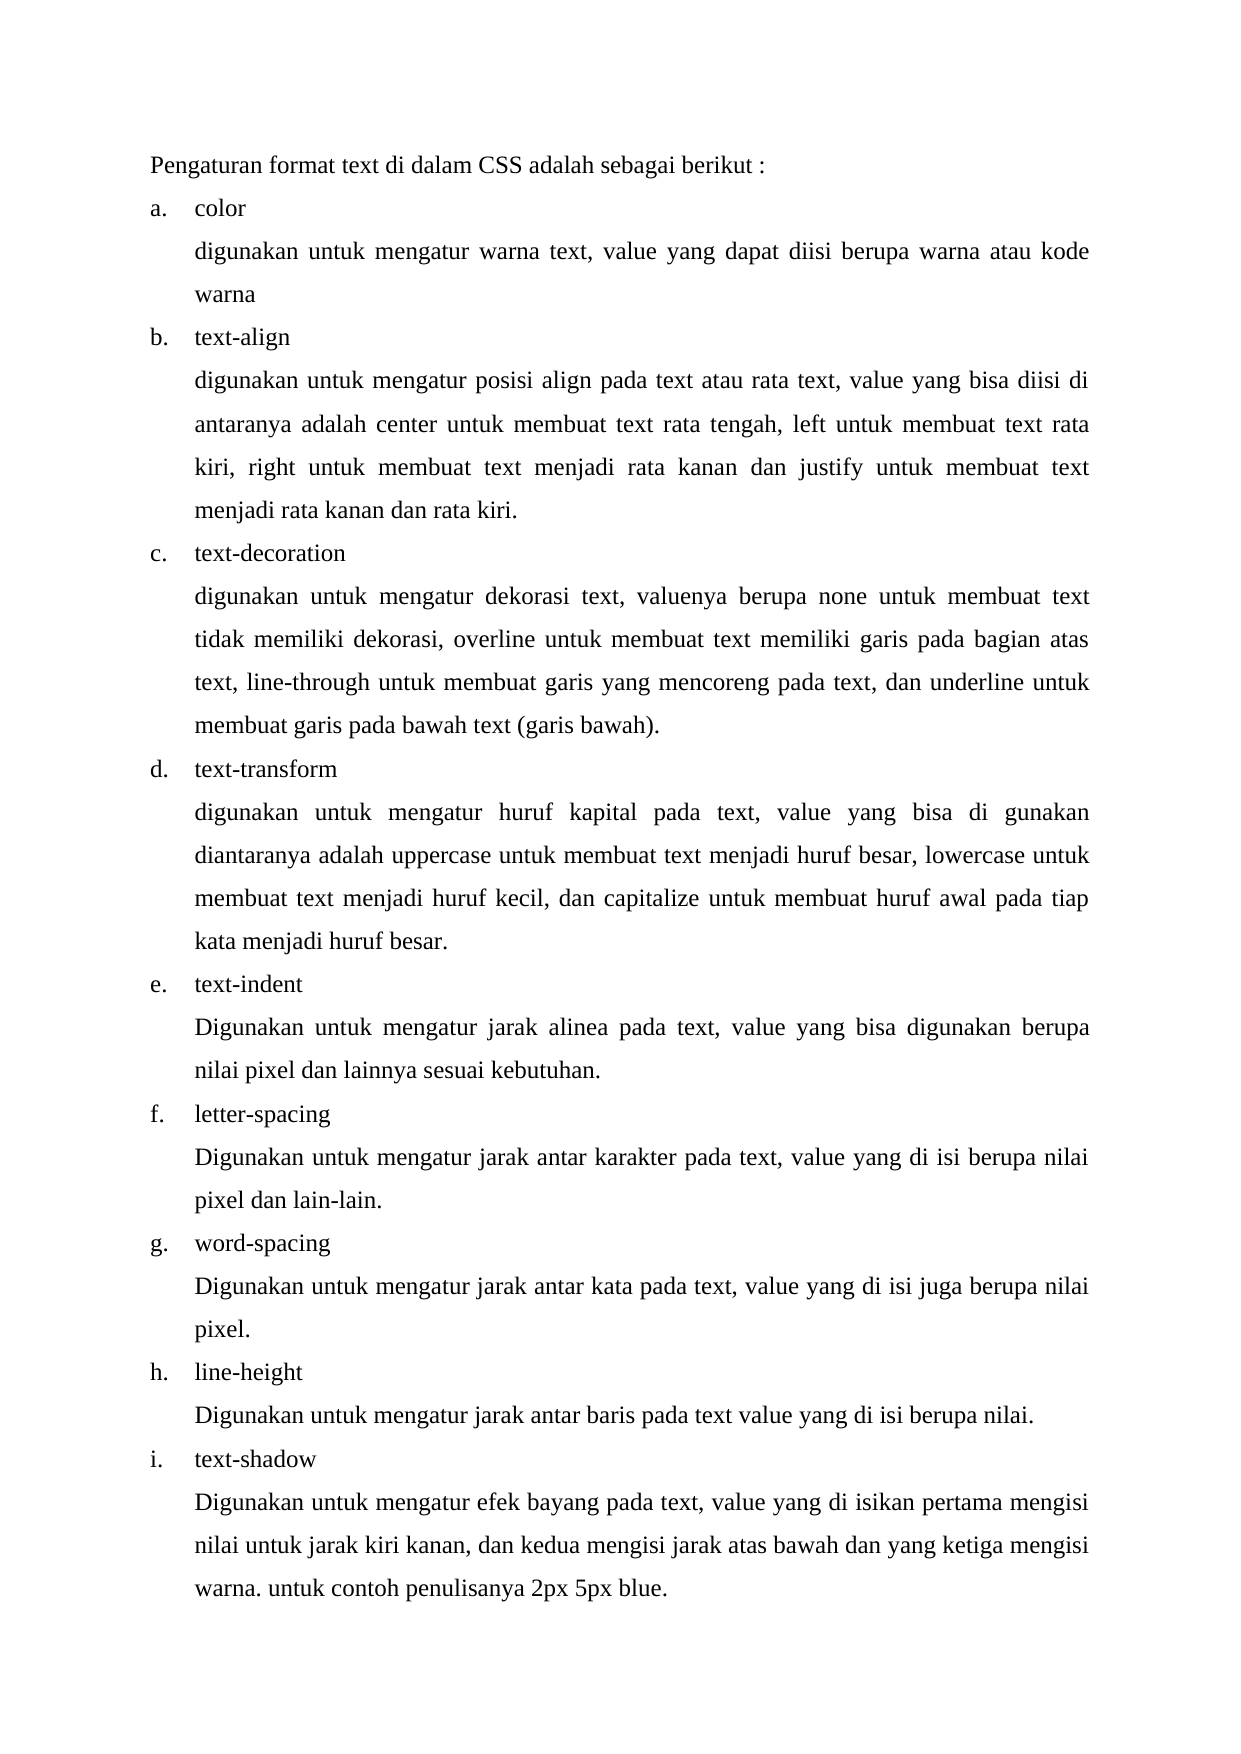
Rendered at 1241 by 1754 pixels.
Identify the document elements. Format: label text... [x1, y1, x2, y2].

list digunakan untuk mengatur dekorasi text, valuenya berupa none untuk membuat text tidak memiliki dekorasi, overline untuk membuat text memiliki garis pada bagian atas text, line-through untuk membuat garis yang mencoreng pada text, dan underline untuk membuat garis pada bawah text (garis bawah). [194, 581, 1090, 739]
text Digunakan untuk mengatur jarak antar karakter pada text, value yang di isi berupa nilai pixel dan lain-lain. [194, 1142, 1090, 1214]
list text-transform [150, 754, 1090, 782]
list digunakan untuk mengatur huruf kapital pada text, value yang bisa di gunakan diantaranya adalah uppercase untuk membuat text menjadi huruf besar, lowercase untuk membuat text menjadi huruf kecil, dan capitalize untuk membuat huruf awal pada tiap kata menjadi huruf besar. [194, 797, 1090, 955]
list text-align [150, 322, 1090, 351]
list text-decoration [150, 538, 1090, 567]
list digunakan untuk mengatur warna text, value yang dapat diisi berupa warna atau kode warna [194, 236, 1090, 308]
list letter-spacing [150, 1099, 1090, 1127]
list text-shadow [150, 1444, 1090, 1472]
list color [150, 193, 1090, 222]
text Pengaturan format text di dalam CSS adalah sebagai berikut : [150, 150, 1090, 179]
text Digunakan untuk mengatur jarak antar kata pada text, value yang di isi juga berupa nilai pixel. [194, 1271, 1090, 1343]
list word-spacing [150, 1228, 1090, 1257]
list Digunakan untuk mengatur efek bayang pada text, value yang di isikan pertama mengisi nilai untuk jarak kiri kanan, dan kedua mengisi jarak atas bawah dan yang ketiga mengisi warna. untuk contoh penulisanya 2px 5px blue. [194, 1487, 1090, 1602]
text Digunakan untuk mengatur jarak antar baris pada text value yang di isi berupa nilai. [194, 1401, 1090, 1429]
list line-height [150, 1357, 1090, 1386]
list Digunakan untuk mengatur jarak alinea pada text, value yang bisa digunakan berupa nilai pixel dan lainnya sesuai kebutuhan. [194, 1012, 1090, 1084]
list text-indent [150, 969, 1090, 998]
list digunakan untuk mengatur posisi align pada text atau rata text, value yang bisa diisi di antaranya adalah center untuk membuat text rata tengah, left untuk membuat text rata kiri, right untuk membuat text menjadi rata kanan dan justify untuk membuat text menjadi rata kanan dan rata kiri. [194, 366, 1090, 524]
